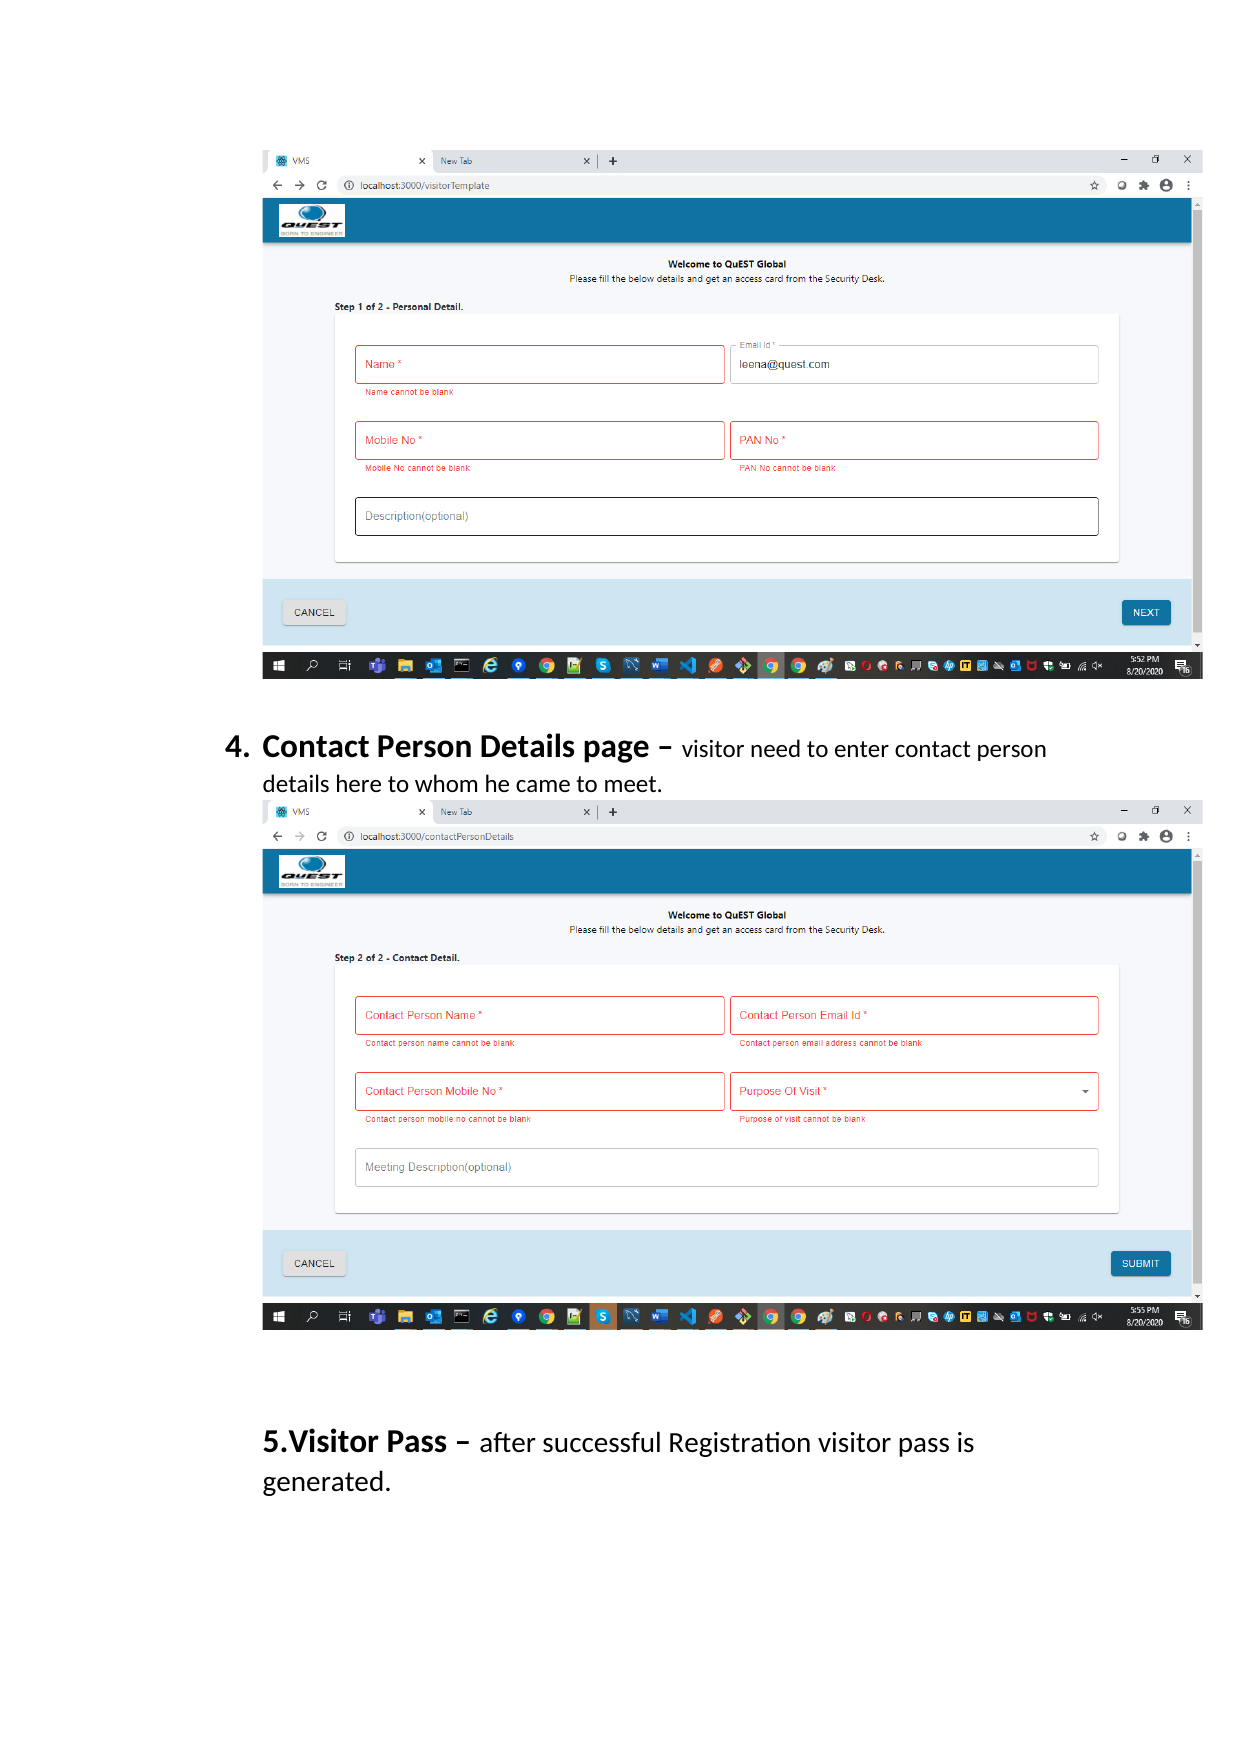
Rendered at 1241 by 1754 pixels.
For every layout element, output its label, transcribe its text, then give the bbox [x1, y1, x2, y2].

picture [262, 150, 1203, 679]
list 5.Visitor Pass – after successful Registration visitor pass is generated. [262, 1419, 1090, 1499]
list Contact Person Details page – visitor need to enter contact person details here to whom he came to meet. [225, 725, 1090, 798]
picture [262, 800, 1203, 1330]
